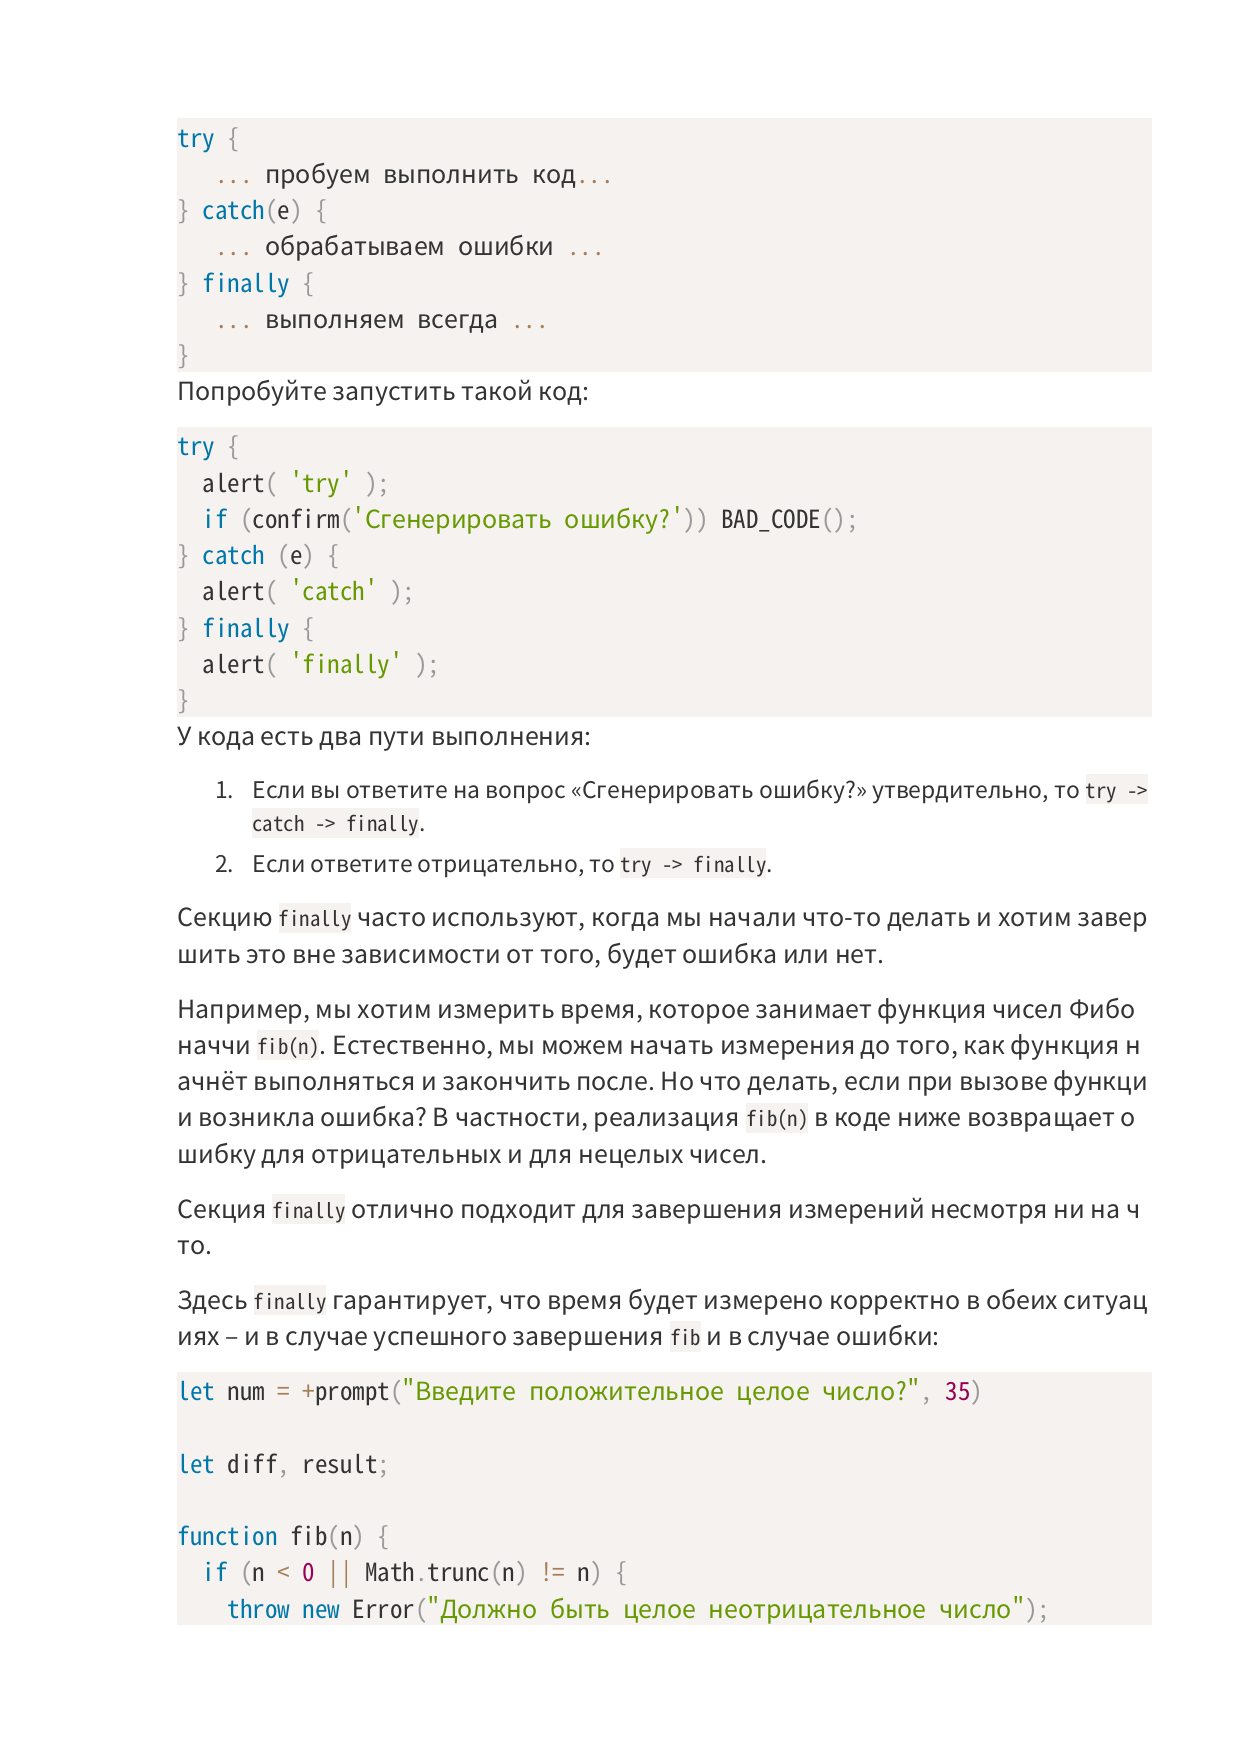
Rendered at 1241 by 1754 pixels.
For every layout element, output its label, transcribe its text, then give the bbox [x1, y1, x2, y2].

text alert( 'finally' ); [177, 644, 1152, 681]
text Например, мы хотим измерить время, которое занимает функция чисел Фибоначчи fib(n). Естественно, мы можем начать измерения до того, как функция начнёт выполняться и закончить после. Но что делать, если при вызове функции возникла ошибка? В частности, реализация fib(n) в коде ниже возвращает ошибку для отрицательных и для нецелых чисел. [177, 989, 1152, 1170]
text if (n < 0 || Math.trunc(n) != n) { [177, 1553, 1152, 1589]
text } [177, 681, 1152, 717]
text Секцию finally часто используют, когда мы начали что-то делать и хотим завершить это вне зависимости от того, будет ошибка или нет. [177, 898, 1152, 970]
list Если вы ответите на вопрос «Сгенерировать ошибку?» утвердительно, то try -> catch -> finally. [215, 772, 1152, 838]
text } finally { [177, 608, 1152, 644]
text ... выполняем всегда ... [177, 299, 1152, 336]
text try { [177, 118, 1152, 154]
list Если ответите отрицательно, то try -> finally. [215, 846, 1152, 879]
text if (confirm('Сгенерировать ошибку?')) BAD_CODE(); [177, 499, 1152, 536]
text throw new Error("Должно быть целое неотрицательное число"); [177, 1589, 1152, 1625]
text } finally { [177, 263, 1152, 299]
text Здесь finally гарантирует, что время будет измерено корректно в обеих ситуациях – и в случае успешного завершения fib и в случае ошибки: [177, 1280, 1152, 1353]
text У кода есть два пути выполнения: [177, 717, 1152, 753]
text Секция finally отлично подходит для завершения измерений несмотря ни на что. [177, 1189, 1152, 1262]
text let num = +prompt("Введите положительное целое число?", 35) [177, 1372, 1152, 1408]
text ... пробуем выполнить код... [177, 154, 1152, 191]
text Попробуйте запустить такой код: [177, 372, 1152, 408]
text } [177, 336, 1152, 372]
text let diff, result; [177, 1444, 1152, 1480]
text try { [177, 427, 1152, 463]
text alert( 'try' ); [177, 463, 1152, 499]
text alert( 'catch' ); [177, 572, 1152, 608]
text function fib(n) { [177, 1517, 1152, 1553]
text ... обрабатываем ошибки ... [177, 227, 1152, 263]
text } catch(e) { [177, 191, 1152, 227]
text } catch (e) { [177, 536, 1152, 572]
